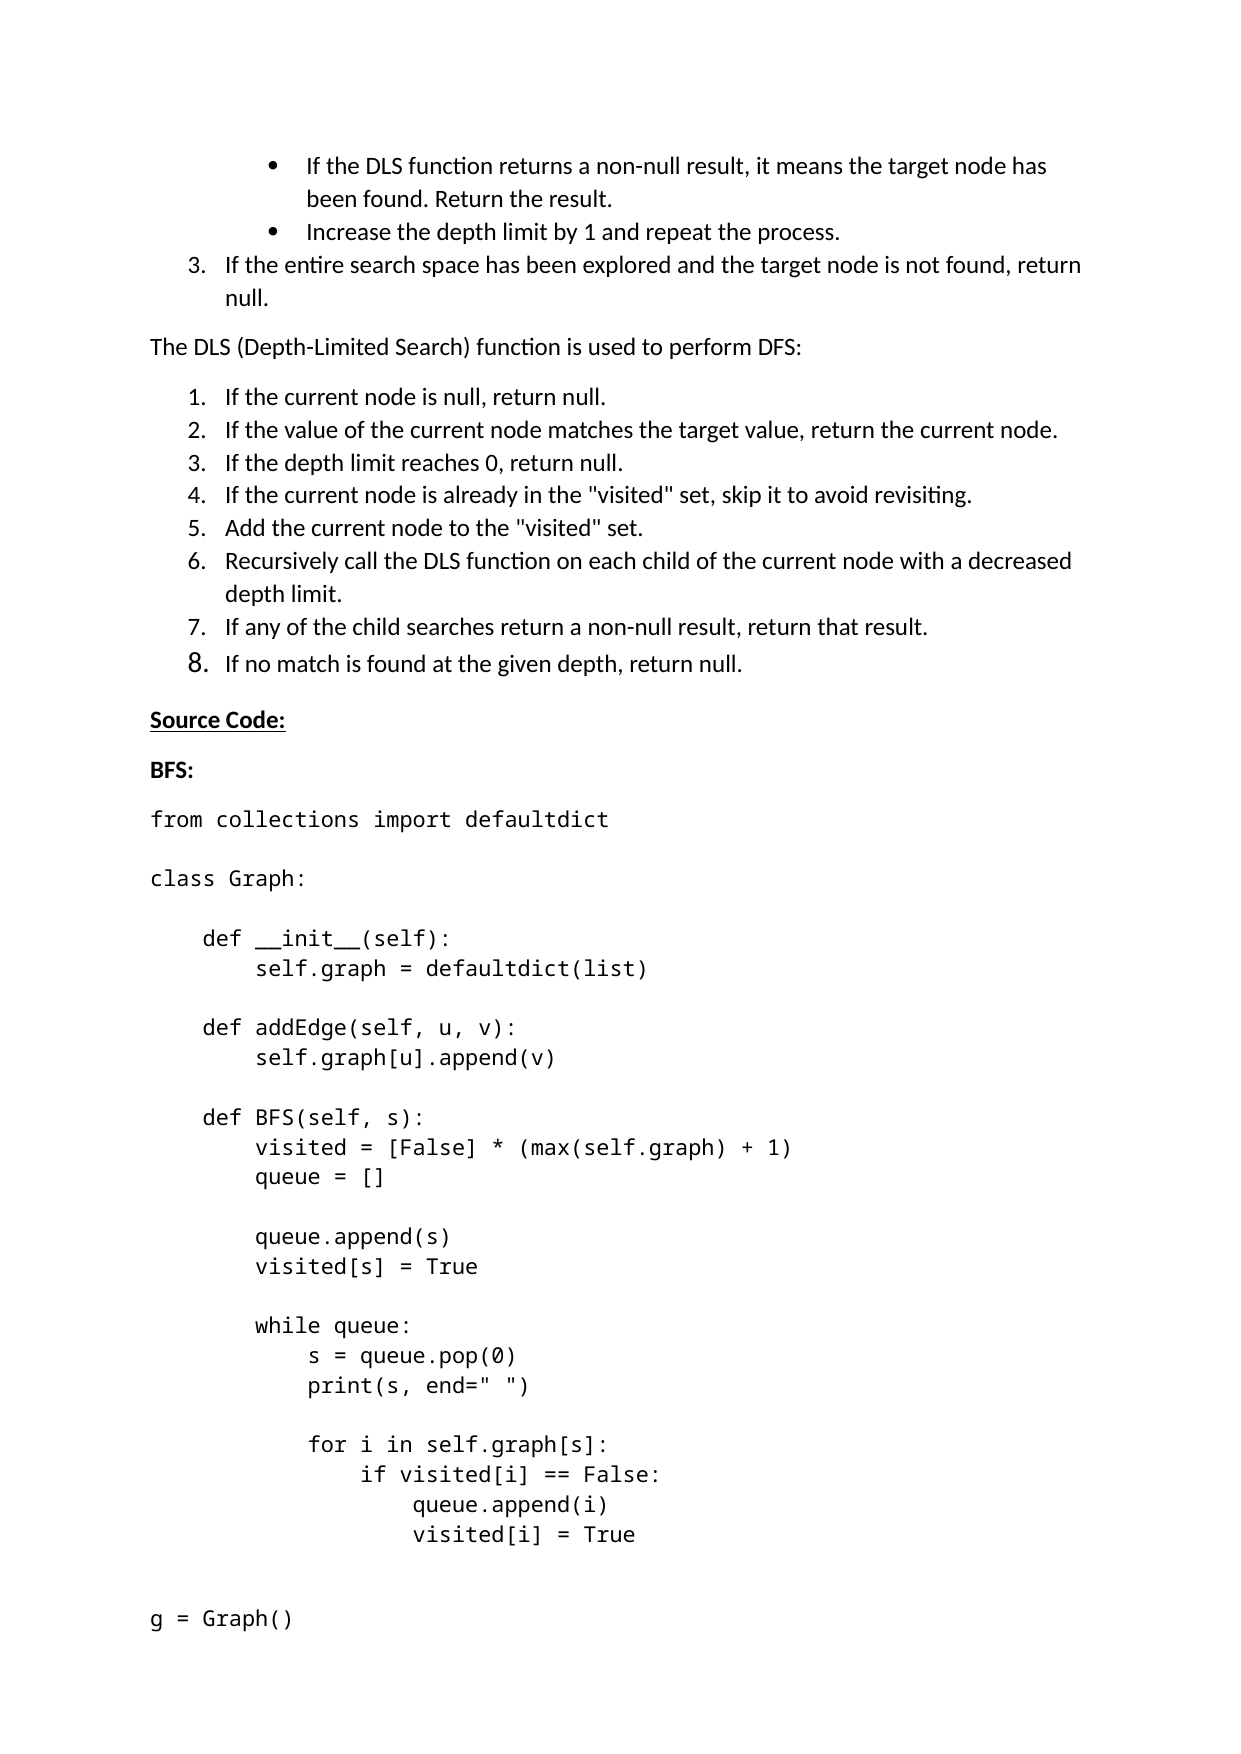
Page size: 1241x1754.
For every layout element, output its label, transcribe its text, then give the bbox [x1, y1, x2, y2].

text Source Code: [150, 705, 1090, 735]
text visited[i] = True [150, 1519, 1090, 1549]
text g = Graph() [150, 1603, 1090, 1633]
list If the DLS function returns a non-null result, it means the target node has been found. Return the result. [269, 150, 1090, 213]
text class Graph: [150, 863, 1090, 893]
text while queue: [150, 1310, 1090, 1340]
text queue.append(s) [150, 1221, 1090, 1251]
text queue = [] [150, 1161, 1090, 1191]
text print(s, end=" ") [150, 1370, 1090, 1400]
text if visited[i] == False: [150, 1459, 1090, 1489]
list Increase the depth limit by 1 and repeat the process. [269, 216, 1090, 246]
text for i in self.graph[s]: [150, 1429, 1090, 1459]
text queue.append(i) [150, 1489, 1090, 1519]
text self.graph[u].append(v) [150, 1042, 1090, 1072]
text def addEdge(self, u, v): [150, 1012, 1090, 1042]
text self.graph = defaultdict(list) [150, 953, 1090, 983]
list If any of the child searches return a non-null result, return that result. [187, 611, 1090, 642]
text s = queue.pop(0) [150, 1340, 1090, 1370]
text from collections import defaultdict [150, 804, 1090, 834]
list If the current node is already in the "visited" set, skip it to avoid revisiting. [187, 479, 1090, 510]
text visited[s] = True [150, 1251, 1090, 1281]
list If the depth limit reaches 0, return null. [187, 447, 1090, 477]
list If no match is found at the given depth, return null. [187, 644, 1090, 680]
list If the value of the current node matches the target value, return the current node. [187, 414, 1090, 444]
list Add the current node to the "visited" set. [187, 512, 1090, 543]
text The DLS (Depth-Limited Search) function is used to perform DFS: [150, 331, 1090, 362]
text visited = [False] * (max(self.graph) + 1) [150, 1132, 1090, 1161]
list If the entire search space has been explored and the target node is not found, return null. [187, 249, 1090, 312]
text def __init__(self): [150, 923, 1090, 953]
list Recursively call the DLS function on each child of the current node with a decreased depth limit. [187, 545, 1090, 609]
list If the current node is null, return null. [187, 381, 1090, 411]
text BFS: [150, 754, 1090, 785]
text def BFS(self, s): [150, 1102, 1090, 1132]
